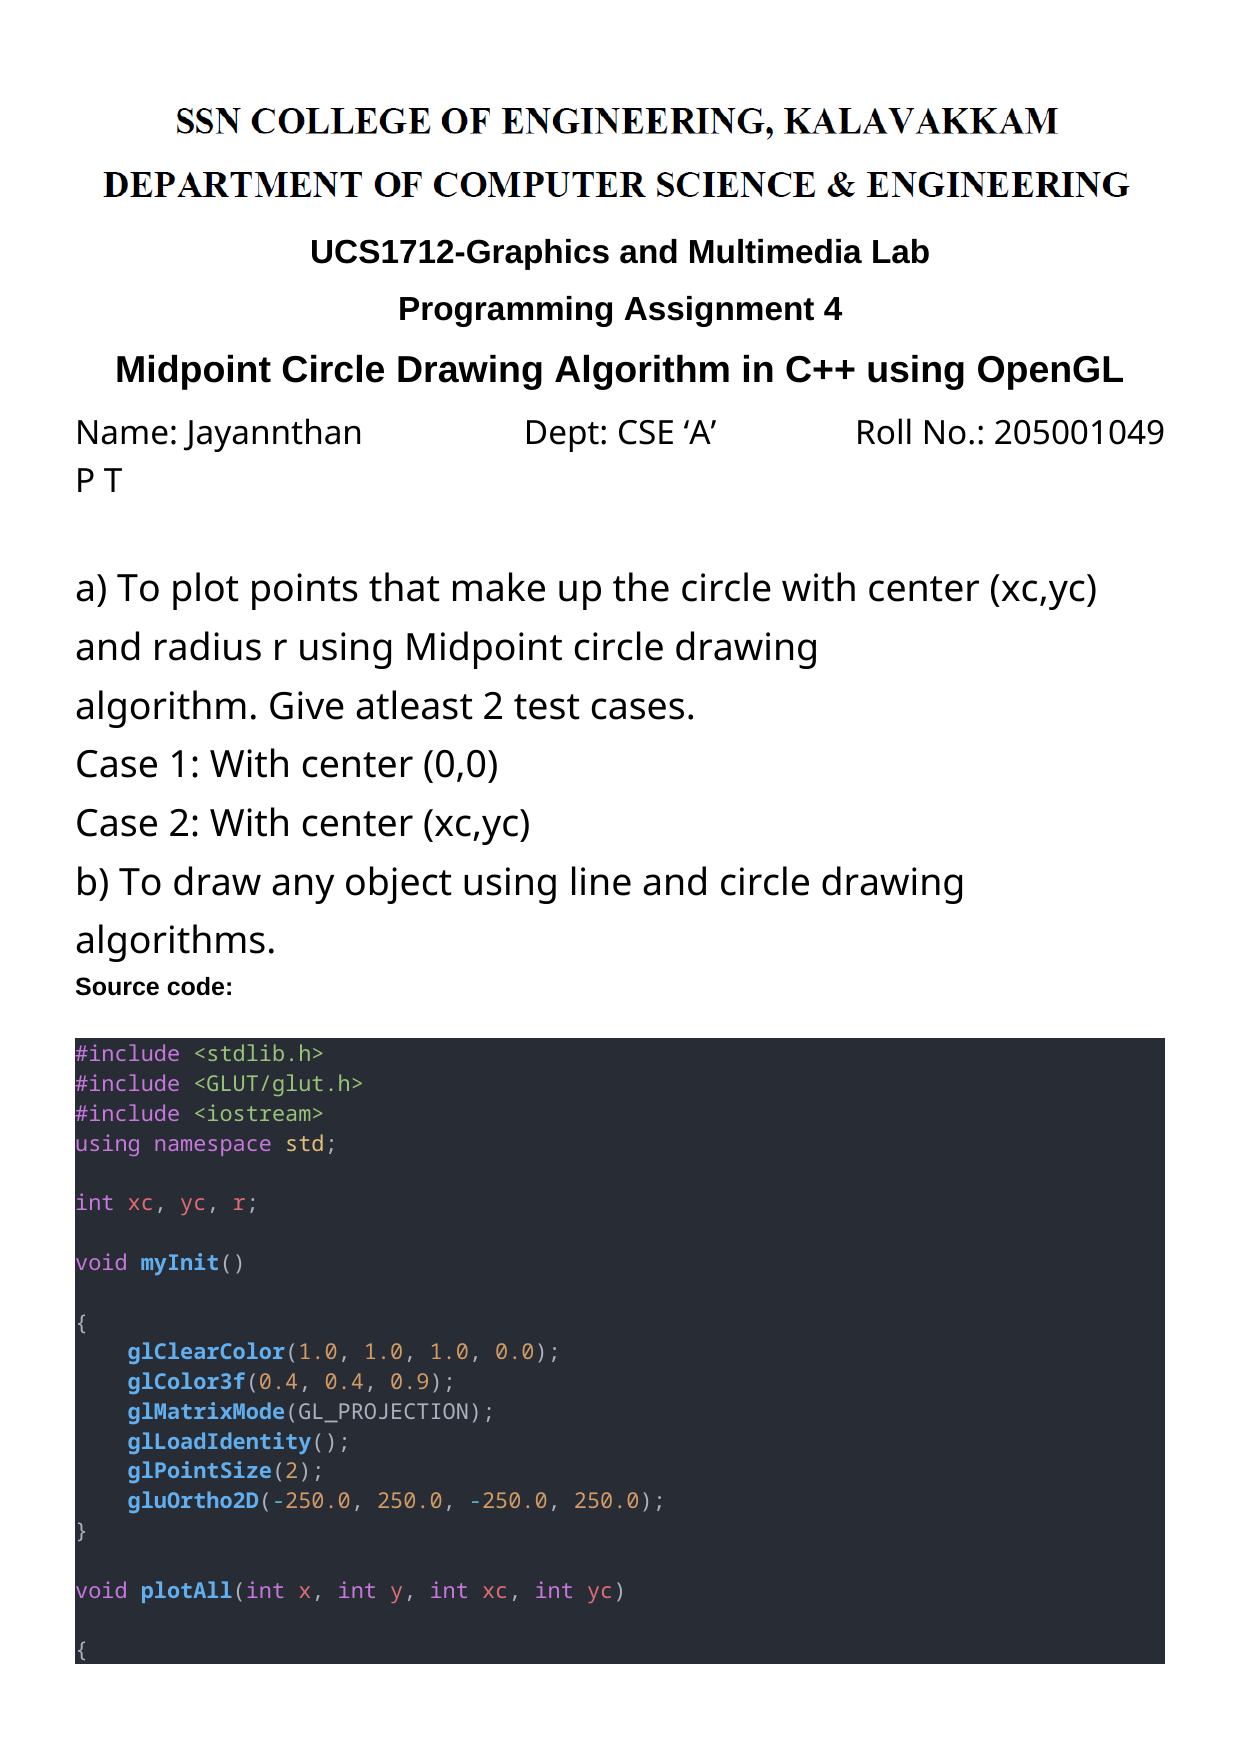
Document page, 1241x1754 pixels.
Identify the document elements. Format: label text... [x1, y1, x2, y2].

text Midpoint Circle Drawing Algorithm in C++ using OpenGL [75, 347, 1165, 390]
text UCS1712-Graphics and Multimedia Lab [75, 232, 1165, 271]
text using namespace std; [75, 1128, 1165, 1157]
text { [75, 1634, 1165, 1664]
text Name: Jayannthan P T [75, 409, 389, 503]
text #include <iostream> [75, 1098, 1165, 1128]
text algorithm. Give atleast 2 test cases. [75, 679, 1165, 730]
text gluOrtho2D(-250.0, 250.0, -250.0, 250.0); [75, 1485, 1165, 1515]
text glMatrixMode(GL_PROJECTION); [75, 1396, 1165, 1426]
text Dept: CSE ‘A’ [463, 409, 777, 454]
text glPointSize(2); [75, 1455, 1165, 1485]
text #include <stdlib.h> [75, 1038, 1165, 1068]
text void plotAll(int x, int y, int xc, int yc) [75, 1574, 1165, 1604]
text void myInit() [75, 1247, 1165, 1277]
text Roll No.: 205001049 [851, 409, 1165, 454]
text Source code: [75, 972, 1165, 1001]
text } [75, 1515, 1165, 1545]
text Programming Assignment 4 [75, 289, 1165, 328]
text glColor3f(0.4, 0.4, 0.9); [75, 1366, 1165, 1396]
text #include <GLUT/glut.h> [75, 1068, 1165, 1098]
text glClearColor(1.0, 1.0, 1.0, 0.0); [75, 1336, 1165, 1366]
text b) To draw any object using line and circle drawing algorithms. [75, 855, 1165, 965]
text glLoadIdentity(); [75, 1426, 1165, 1455]
picture [75, 75, 1166, 214]
text a) To plot points that make up the circle with center (xc,yc) and radius r using Midpoint circle drawing [75, 562, 1165, 671]
text int xc, yc, r; [75, 1187, 1165, 1217]
text Case 1: With center (0,0) [75, 738, 1165, 789]
text { [75, 1306, 1165, 1336]
text Case 2: With center (xc,yc) [75, 796, 1165, 847]
